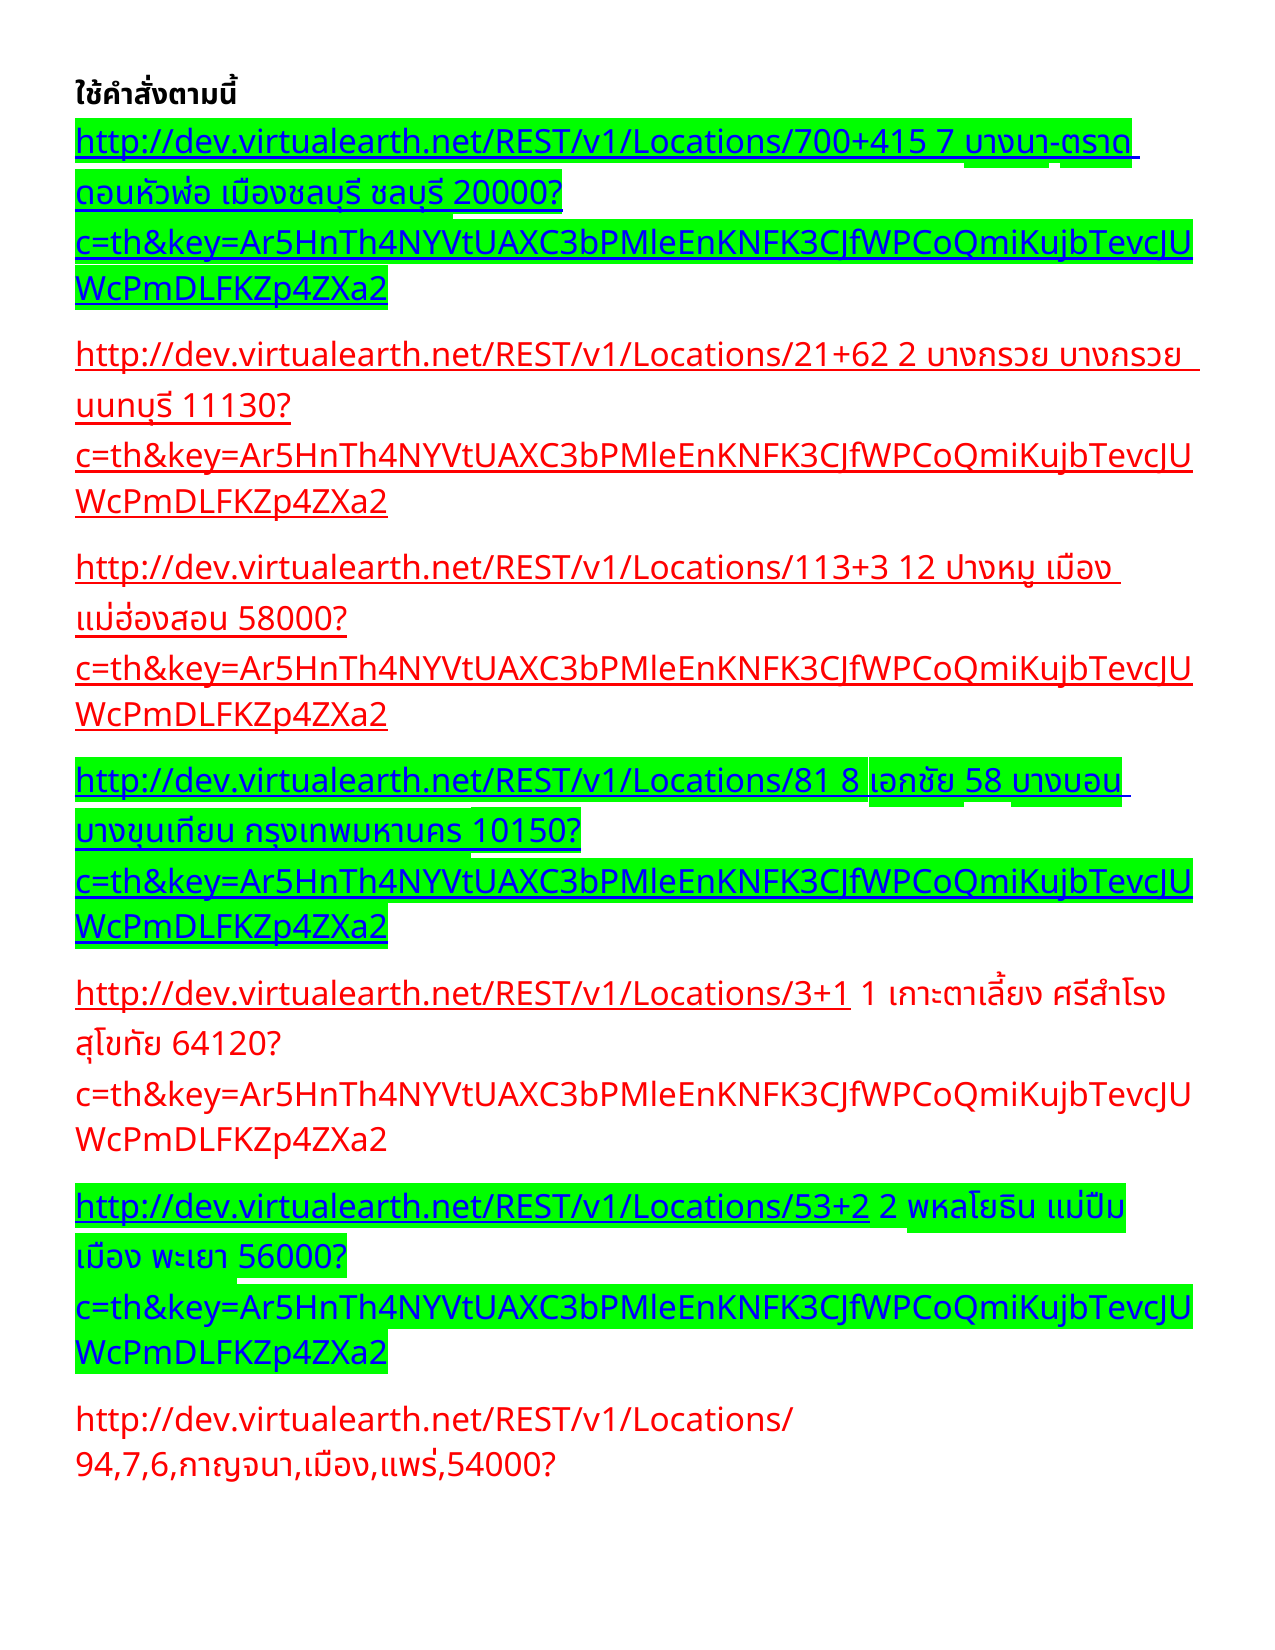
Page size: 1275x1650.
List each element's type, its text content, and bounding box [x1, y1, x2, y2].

text http://dev.virtualearth.net/REST/v1/Locations/113+3 12 ปางหมู เมือง แม่ฮ่องสอน 58000?c=th&key=Ar5HnTh4NYVtUAXC3bPMleEnKNFK3CJfWPCoQmiKujbTevcJUWcPmDLFKZp4ZXa2 [75, 544, 1200, 736]
text http://dev.virtualearth.net/REST/v1/Locations/3+1 1 เกาะตาเลี้ยง ศรีสำโรง สุโขทัย 64120?c=th&key=Ar5HnTh4NYVtUAXC3bPMleEnKNFK3CJfWPCoQmiKujbTevcJUWcPmDLFKZp4ZXa2 [75, 969, 1200, 1162]
text http://dev.virtualearth.net/REST/v1/Locations/700+415 7 บางนา-ตราด ดอนหัวฬ่อ เมืองชลบุรี ชลบุรี 20000?c=th&key=Ar5HnTh4NYVtUAXC3bPMleEnKNFK3CJfWPCoQmiKujbTevcJUWcPmDLFKZp4ZXa2 [75, 118, 1200, 310]
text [75, 1395, 1200, 1491]
text http://dev.virtualearth.net/REST/v1/Locations/21+62 2 บางกรวย บางกรวย นนทบุรี 11130?c=th&key=Ar5HnTh4NYVtUAXC3bPMleEnKNFK3CJfWPCoQmiKujbTevcJUWcPmDLFKZp4ZXa2 [75, 371, 1200, 523]
text http://dev.virtualearth.net/REST/v1/Locations/81 8 เอกชัย 58 บางบอน บางขุนเทียน กรุงเทพมหานคร 10150?c=th&key=Ar5HnTh4NYVtUAXC3bPMleEnKNFK3CJfWPCoQmiKujbTevcJUWcPmDLFKZp4ZXa2 [75, 757, 1200, 949]
text http://dev.virtualearth.net/REST/v1/Locations/53+2 2 พหลโยธิน แม่ปืม เมือง พะเยา 56000?c=th&key=Ar5HnTh4NYVtUAXC3bPMleEnKNFK3CJfWPCoQmiKujbTevcJUWcPmDLFKZp4ZXa2 [75, 1182, 1200, 1374]
text http://dev.virtualearth.net/REST/v1/Locations/21+62 2 บางกรวย บางกรวย นนทบุรี 11130?c=th&key=Ar5HnTh4NYVtUAXC3bPMleEnKNFK3CJfWPCoQmiKujbTevcJUWcPmDLFKZp4ZXa2 [75, 331, 1200, 369]
